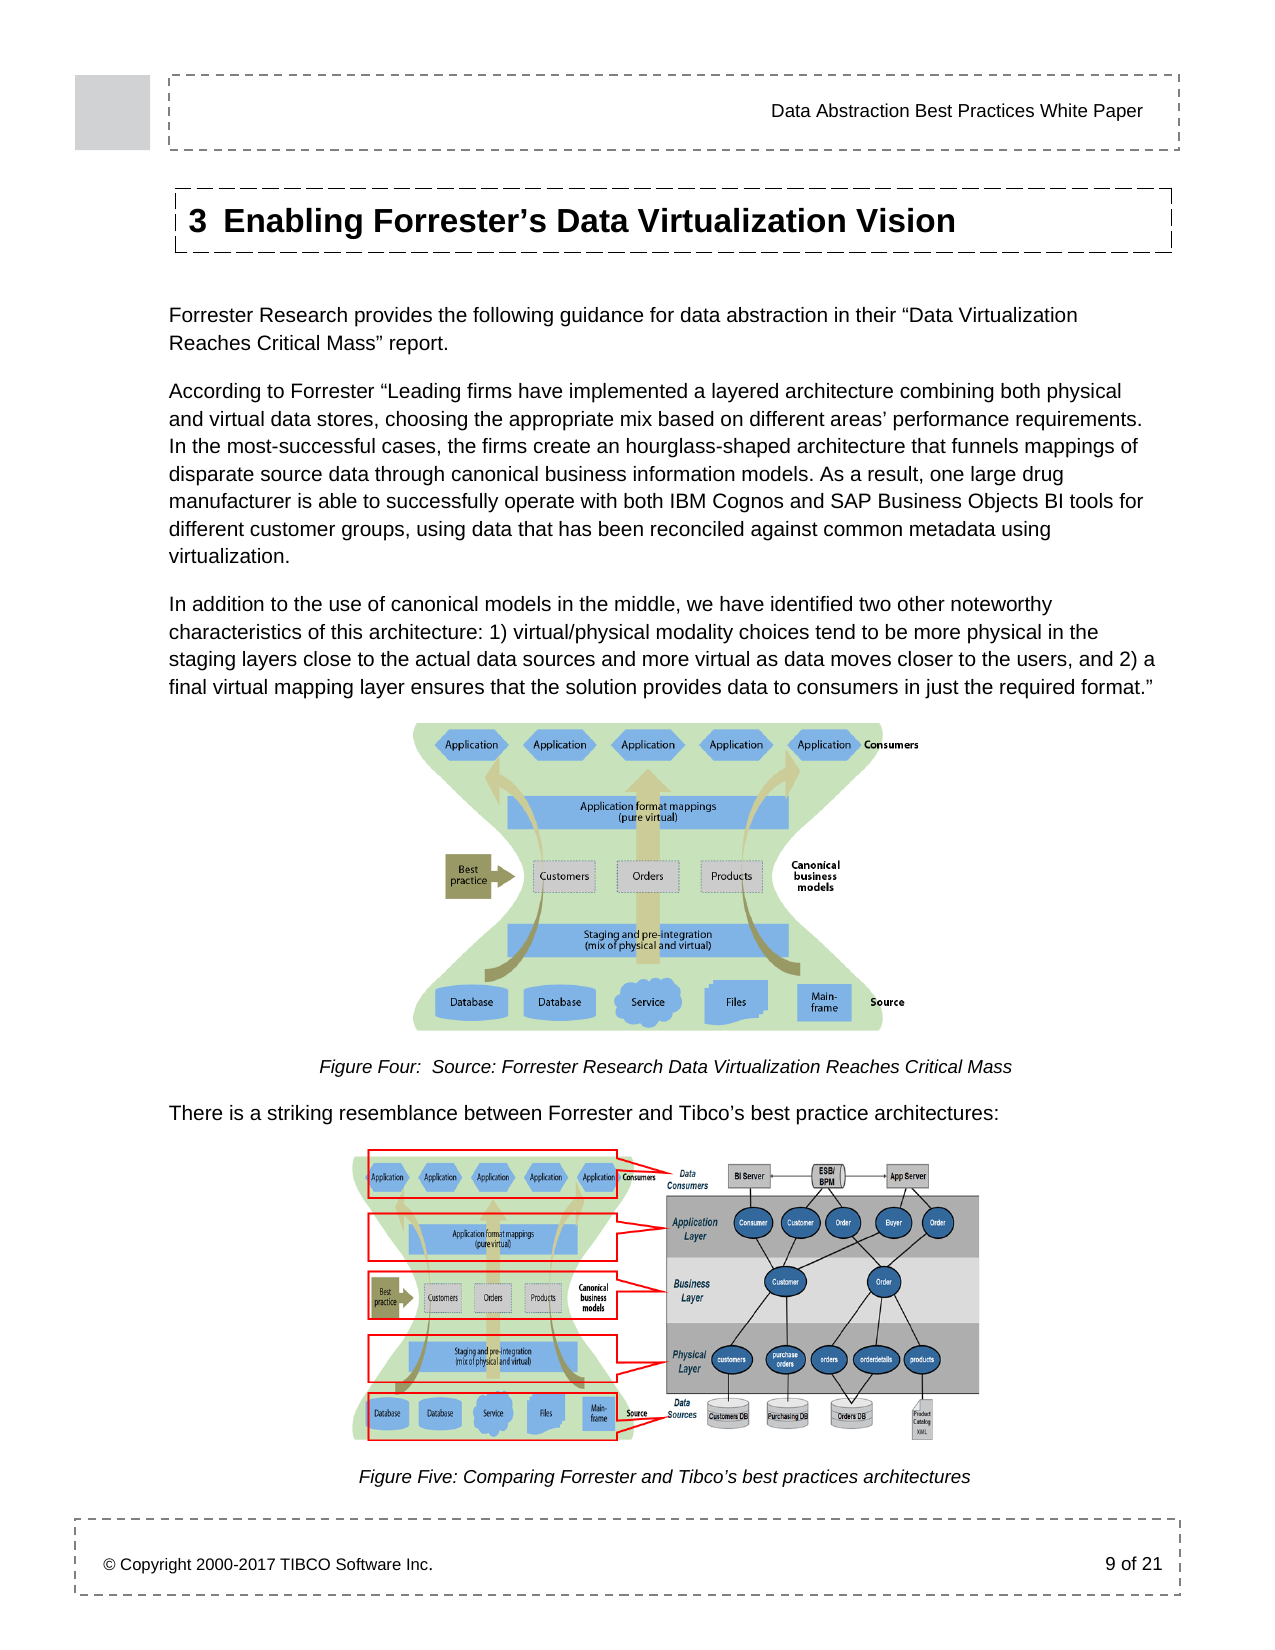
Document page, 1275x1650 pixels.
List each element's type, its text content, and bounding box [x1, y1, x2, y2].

text There is a striking resemblance between Forrester and Tibco’s best practice architectures: [169, 1101, 1161, 1125]
picture [413, 723, 919, 1031]
text In addition to the use of canonical models in the middle, we have identified two other noteworthy characteristics of this architecture: 1) virtual/physical modality choices tend to be more physical in the staging layers close to the actual data sources and more virtual as data moves closer to the users, and 2) a final virtual mapping layer ensures that the solution provides data to consumers in just the required format.” [169, 592, 1162, 699]
text Forrester Research provides the following guidance for data abstraction in their “Data Virtualization Reaches Critical Mass” report. [169, 303, 1162, 354]
picture [352, 1149, 980, 1441]
text Figure Four: Source: Forrester Research Data Virtualization Reaches Critical Mass [169, 1056, 1162, 1077]
text According to Forrester “Leading firms have implemented a layered architecture combining both physical and virtual data stores, choosing the appropriate mix based on different areas’ performance requirements. In the most-successful cases, the firms create an hourglass-shaped architecture that funnels mappings of disparate source data through canonical business information models. As a result, one large drug manufacturer is able to successfully operate with both IBM Cognos and SAP Business Objects BI tools for different customer groups, using data that has been reconciled against common metadata using virtualization. [169, 379, 1162, 568]
subtitle Enabling Forrester’s Data Virtualization Vision [175, 187, 1172, 253]
text Figure Five: Comparing Forrester and Tibco’s best practices architectures [169, 1466, 1161, 1488]
